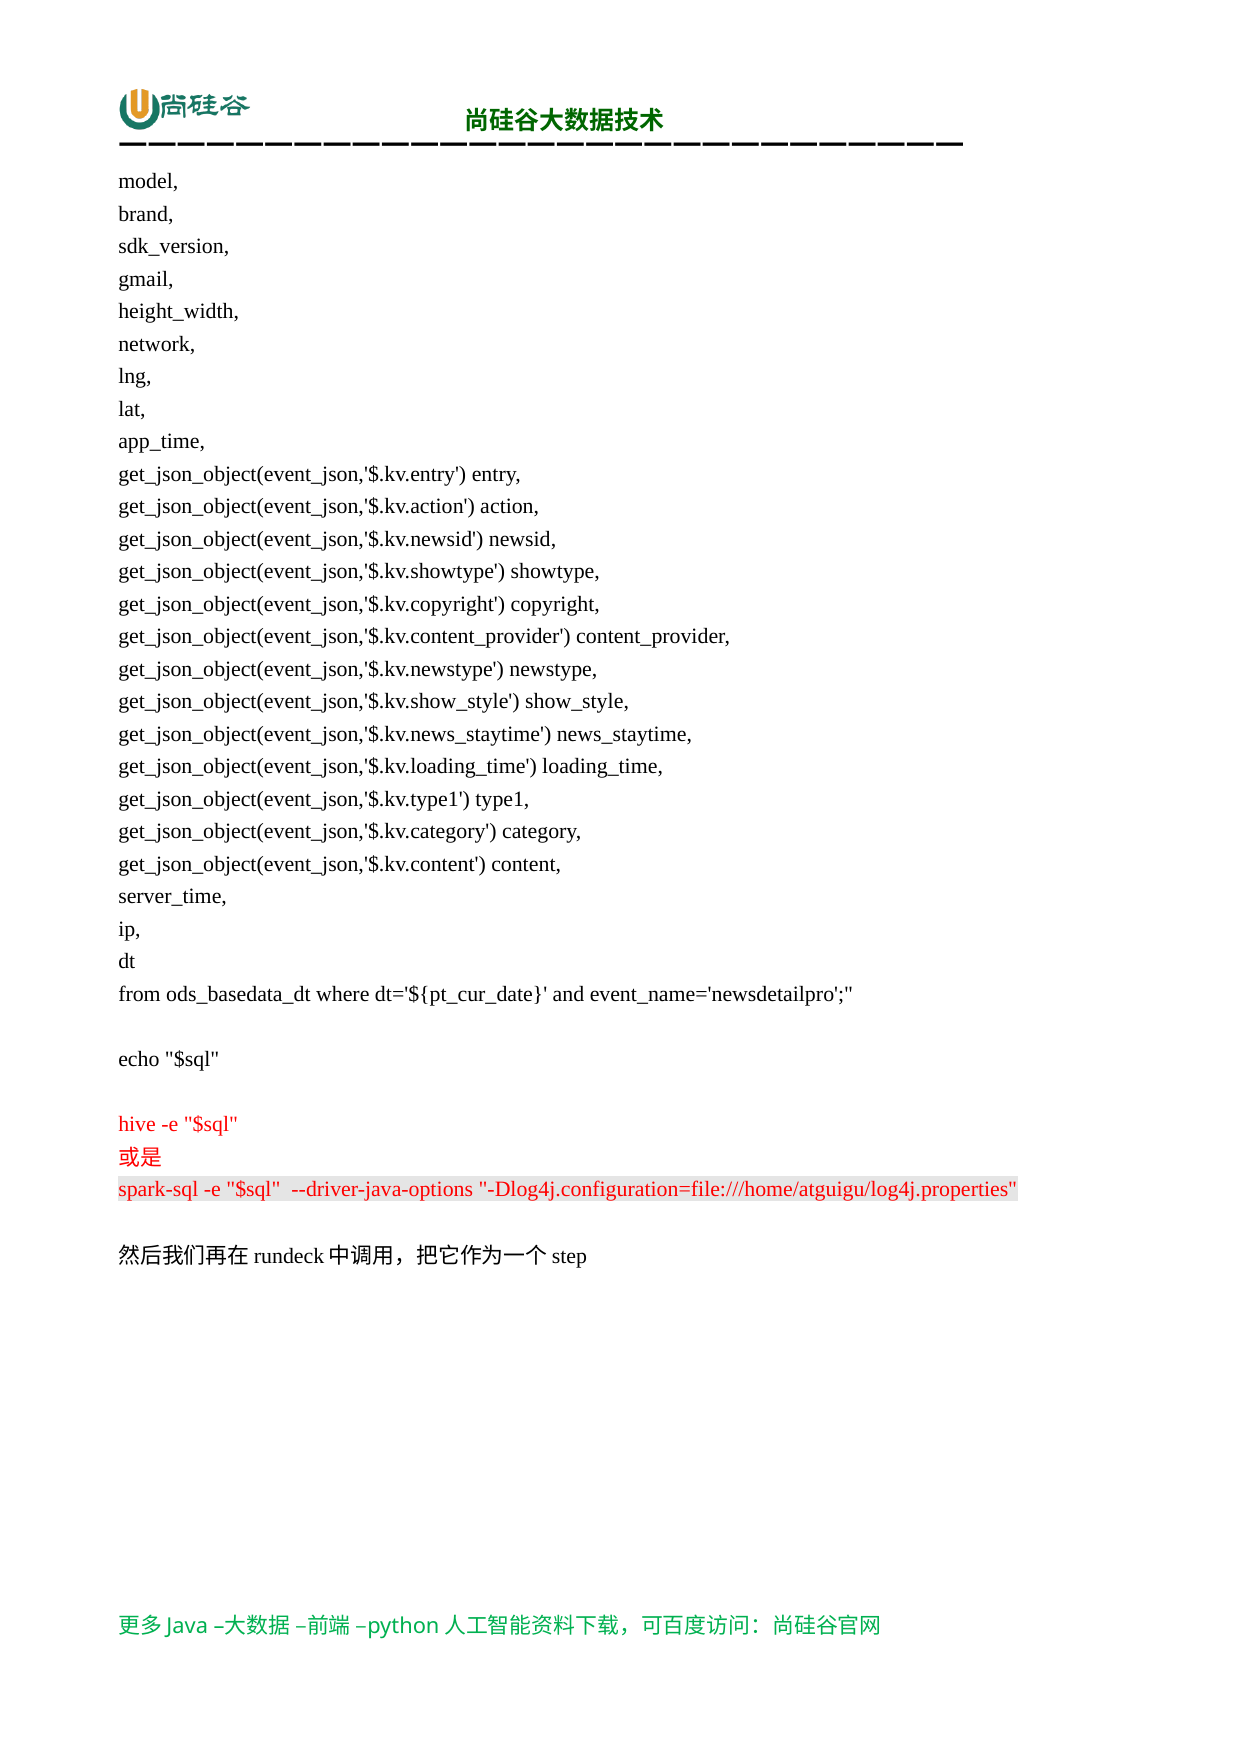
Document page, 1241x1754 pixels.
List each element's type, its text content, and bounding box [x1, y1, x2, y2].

text get_json_object(event_json,'$.kv.content') content, [118, 847, 1152, 880]
text 然后我们再在rundeck中调用，把它作为一个step [118, 1237, 1152, 1270]
text echo "$sql" [118, 1042, 1152, 1075]
text brand, [118, 197, 1152, 230]
text get_json_object(event_json,'$.kv.action') action, [118, 490, 1152, 522]
text get_json_object(event_json,'$.kv.news_staytime') news_staytime, [118, 717, 1152, 750]
text from ods_basedata_dt where dt='${pt_cur_date}' and event_name='newsdetailpro';" [118, 977, 1152, 1010]
text spark-sql -e "$sql" --driver-java-options "-Dlog4j.configuration=file:///home/atguigu/log4j.properties" [118, 1172, 1152, 1205]
text ip, [118, 912, 1152, 945]
text network, [118, 327, 1152, 360]
text model, [118, 165, 1152, 197]
text get_json_object(event_json,'$.kv.loading_time') loading_time, [118, 750, 1152, 782]
text lng, [118, 360, 1152, 392]
text get_json_object(event_json,'$.kv.newsid') newsid, [118, 522, 1152, 555]
text get_json_object(event_json,'$.kv.type1') type1, [118, 782, 1152, 815]
text app_time, [118, 425, 1152, 457]
picture [118, 88, 251, 130]
text dt [118, 945, 1152, 977]
text get_json_object(event_json,'$.kv.entry') entry, [118, 457, 1152, 490]
text gmail, [118, 262, 1152, 295]
text get_json_object(event_json,'$.kv.showtype') showtype, [118, 555, 1152, 587]
text get_json_object(event_json,'$.kv.copyright') copyright, [118, 587, 1152, 620]
text get_json_object(event_json,'$.kv.show_style') show_style, [118, 685, 1152, 717]
text lat, [118, 392, 1152, 425]
text get_json_object(event_json,'$.kv.newstype') newstype, [118, 652, 1152, 685]
text get_json_object(event_json,'$.kv.category') category, [118, 815, 1152, 847]
text sdk_version, [118, 230, 1152, 262]
text hive -e "$sql" [118, 1107, 1152, 1140]
text get_json_object(event_json,'$.kv.content_provider') content_provider, [118, 620, 1152, 652]
text height_width, [118, 295, 1152, 327]
text server_time, [118, 880, 1152, 912]
text 或是 [118, 1140, 1152, 1172]
